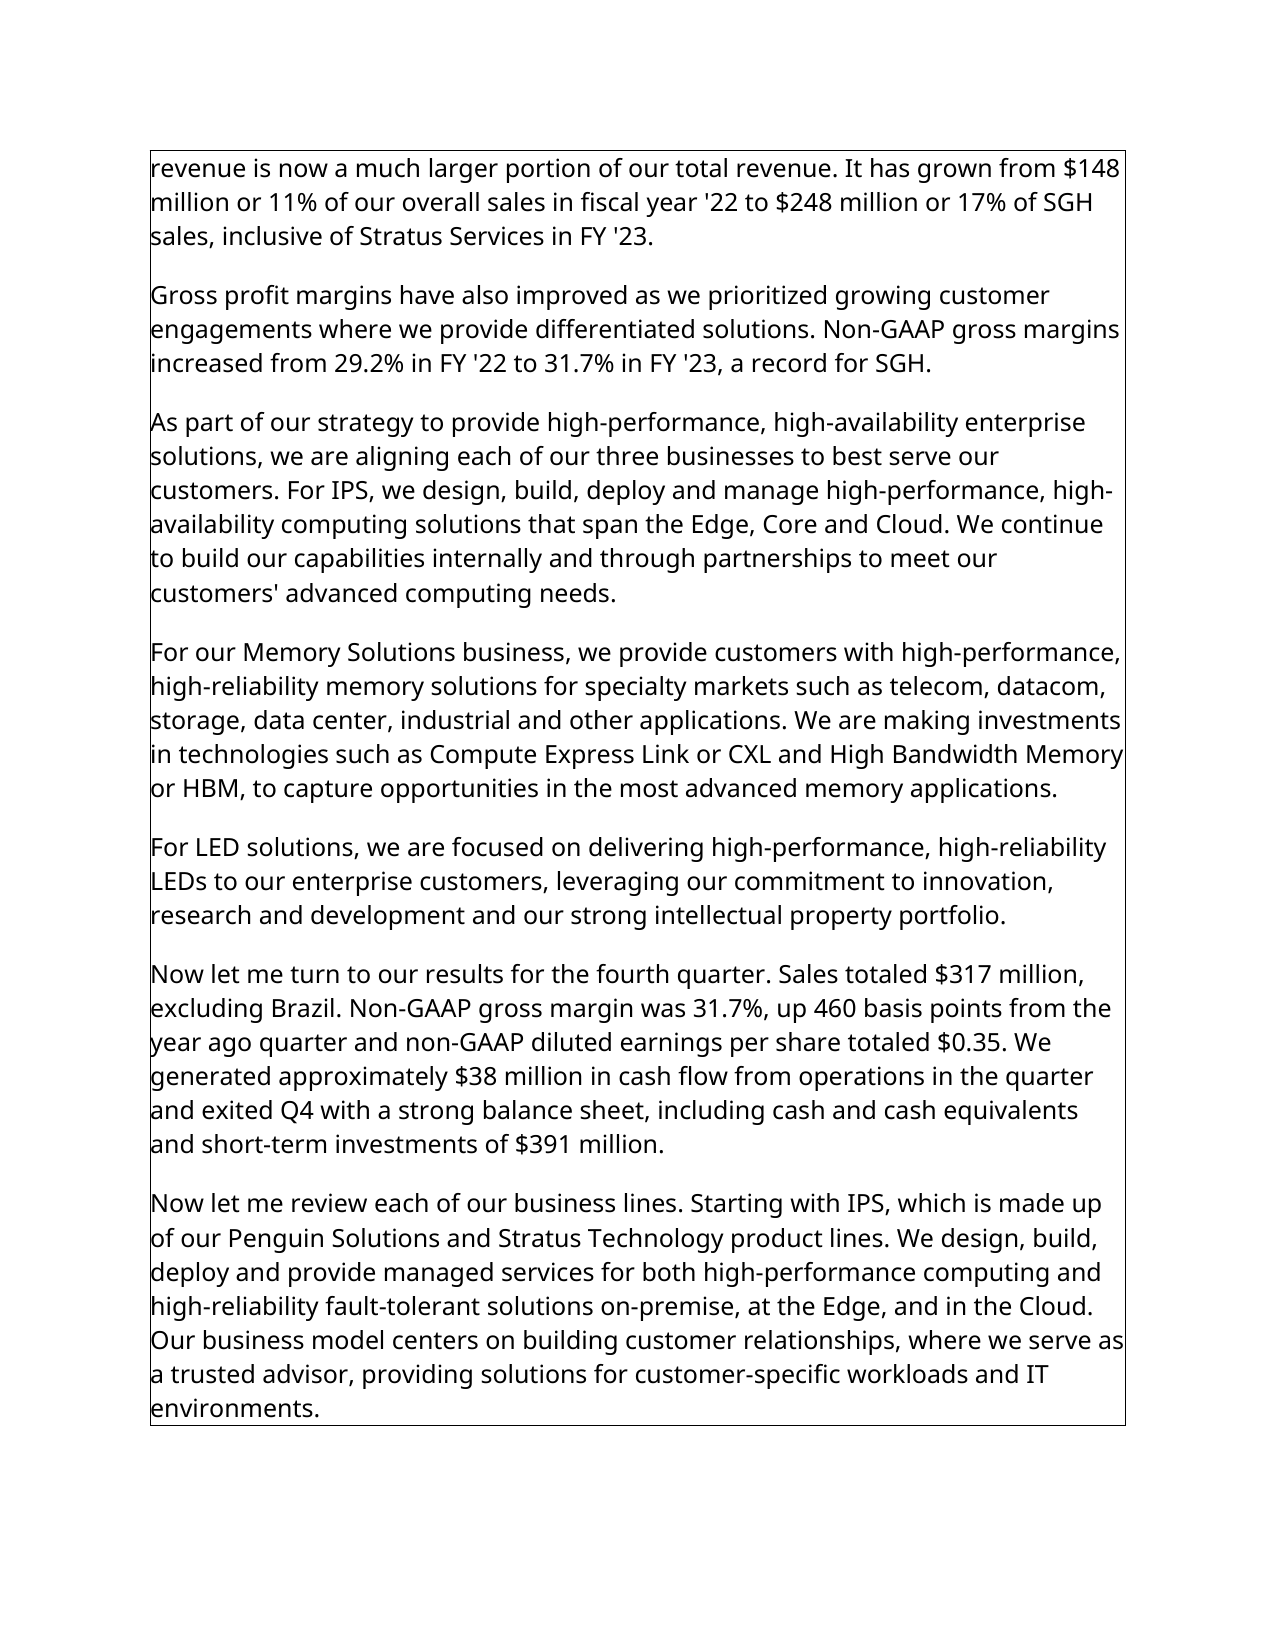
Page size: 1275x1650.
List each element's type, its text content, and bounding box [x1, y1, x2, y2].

text As part of our strategy to provide high-performance, high-availability enterprise solutions, we are aligning each of our three businesses to best serve our customers. For IPS, we design, build, deploy and manage high-performance, high-availability computing solutions that span the Edge, Core and Cloud. We continue to build our capabilities internally and through partnerships to meet our customers' advanced computing needs. [151, 404, 1125, 609]
text Now let me review each of our business lines. Starting with IPS, which is made up of our Penguin Solutions and Stratus Technology product lines. We design, build, deploy and provide managed services for both high-performance computing and high-reliability fault-tolerant solutions on-premise, at the Edge, and in the Cloud. Our business model centers on building customer relationships, where we serve as a trusted advisor, providing solutions for customer-specific workloads and IT environments. [151, 1186, 1125, 1425]
text For our Memory Solutions business, we provide customers with high-performance, high-reliability memory solutions for specialty markets such as telecom, datacom, storage, data center, industrial and other applications. We are making investments in technologies such as Compute Express Link or CXL and High Bandwidth Memory or HBM, to capture opportunities in the most advanced memory applications. [151, 634, 1125, 804]
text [151, 151, 1125, 253]
text Gross profit margins have also improved as we prioritized growing customer engagements where we provide differentiated solutions. Non-GAAP gross margins increased from 29.2% in FY '22 to 31.7% in FY '23, a record for SGH. [151, 277, 1125, 380]
text Now let me turn to our results for the fourth quarter. Sales totaled $317 million, excluding Brazil. Non-GAAP gross margin was 31.7%, up 460 basis points from the year ago quarter and non-GAAP diluted earnings per share totaled $0.35. We generated approximately $38 million in cash flow from operations in the quarter and exited Q4 with a strong balance sheet, including cash and cash equivalents and short-term investments of $391 million. [151, 956, 1125, 1161]
text For LED solutions, we are focused on delivering high-performance, high-reliability LEDs to our enterprise customers, leveraging our commitment to innovation, research and development and our strong intellectual property portfolio. [151, 829, 1125, 932]
